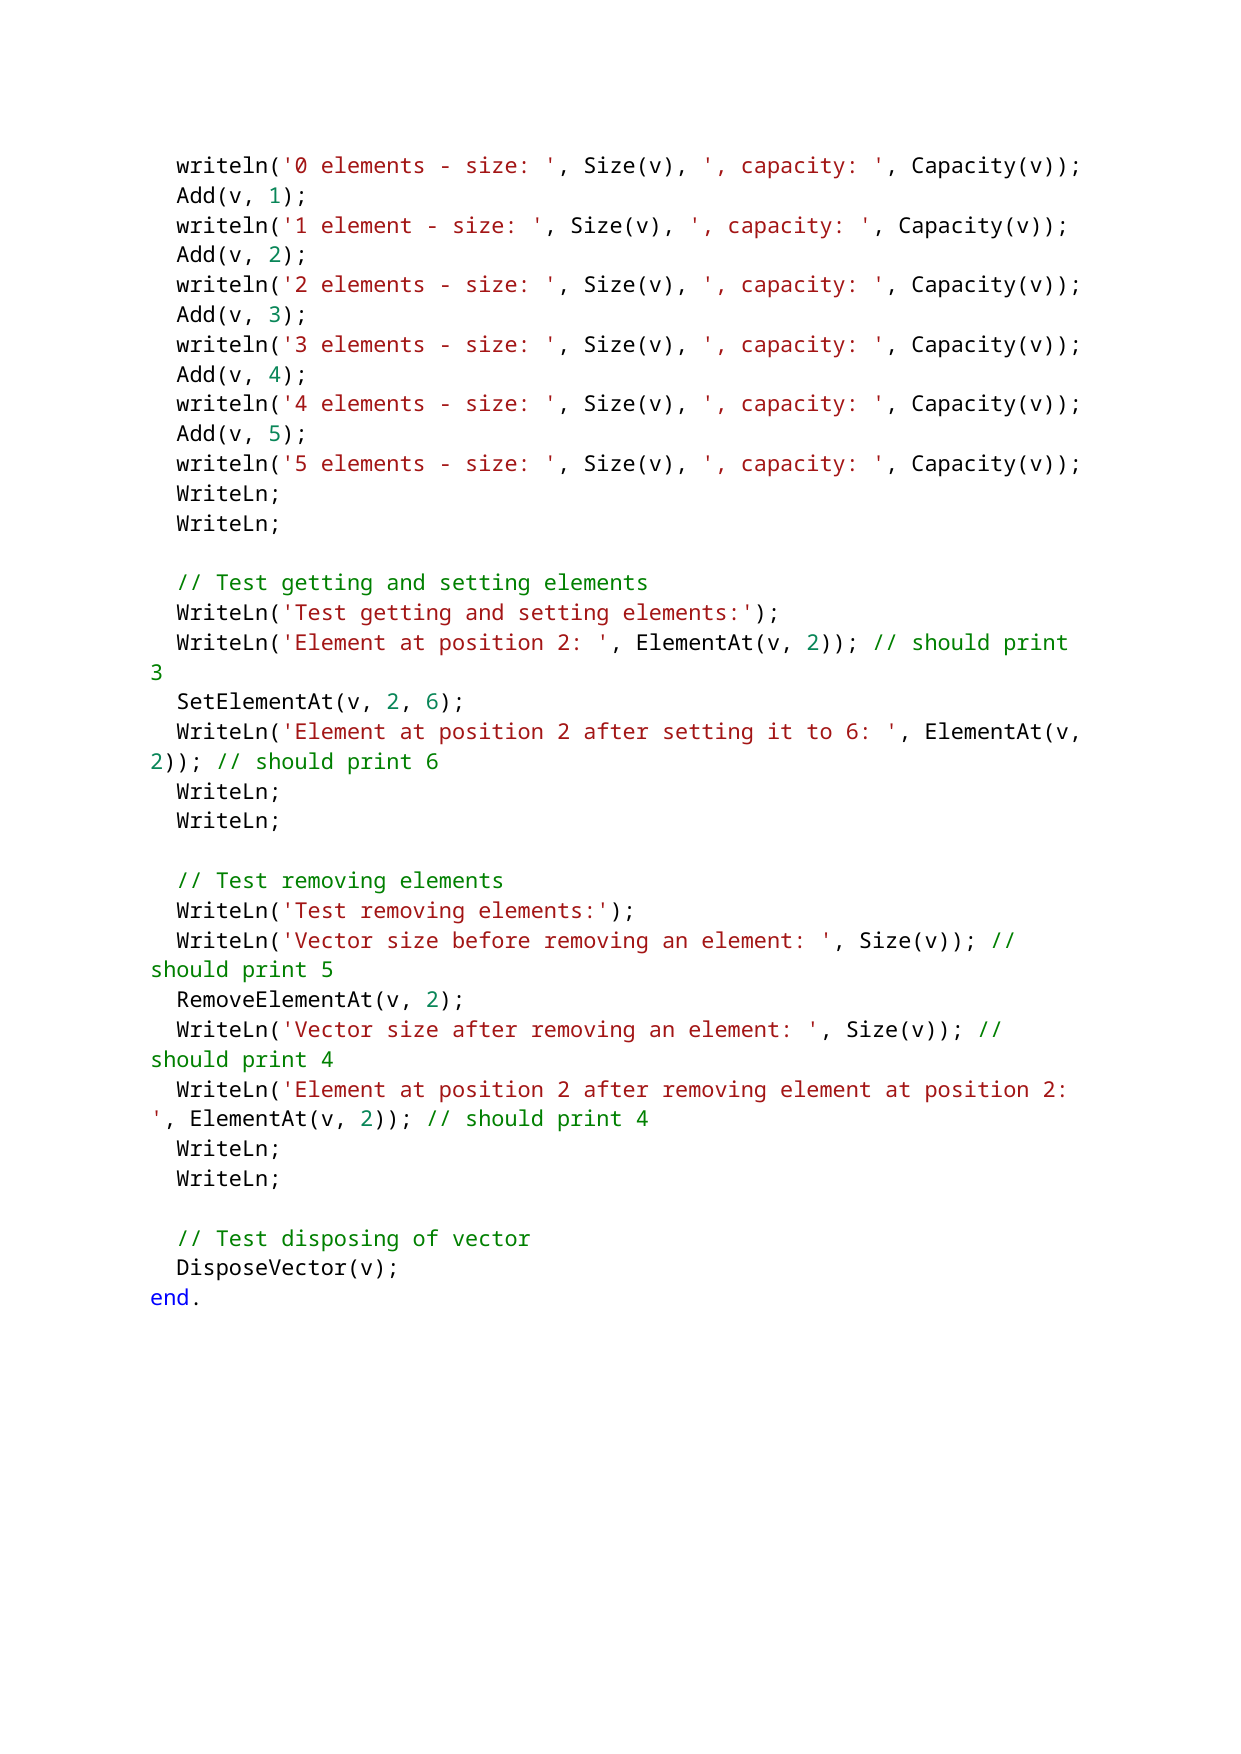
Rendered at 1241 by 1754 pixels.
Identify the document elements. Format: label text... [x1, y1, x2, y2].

text WriteLn('Element at position 2: ', ElementAt(v, 2)); // should print 3 [150, 627, 1090, 686]
text WriteLn; [150, 1133, 1090, 1163]
text writeln('1 element - size: ', Size(v), ', capacity: ', Capacity(v)); [150, 209, 1090, 239]
text WriteLn('Element at position 2 after removing element at position 2: ', ElementAt(v, 2)); // should print 4 [150, 1073, 1090, 1133]
text writeln('2 elements - size: ', Size(v), ', capacity: ', Capacity(v)); [150, 269, 1090, 299]
text SetElementAt(v, 2, 6); [150, 686, 1090, 716]
text Add(v, 3); [150, 299, 1090, 329]
text WriteLn('Element at position 2 after setting it to 6: ', ElementAt(v, 2)); // should print 6 [150, 716, 1090, 776]
text WriteLn('Vector size after removing an element: ', Size(v)); // should print 4 [150, 1014, 1090, 1073]
text WriteLn; [150, 805, 1090, 835]
text writeln('4 elements - size: ', Size(v), ', capacity: ', Capacity(v)); [150, 388, 1090, 418]
text WriteLn('Test getting and setting elements:'); [150, 597, 1090, 627]
text Add(v, 5); [150, 418, 1090, 448]
text writeln('0 elements - size: ', Size(v), ', capacity: ', Capacity(v)); [150, 150, 1090, 180]
text // Test removing elements [150, 865, 1090, 895]
text RemoveElementAt(v, 2); [150, 984, 1090, 1014]
text WriteLn; [150, 507, 1090, 537]
text writeln('5 elements - size: ', Size(v), ', capacity: ', Capacity(v)); [150, 448, 1090, 478]
text WriteLn; [150, 776, 1090, 805]
text WriteLn; [150, 1163, 1090, 1193]
text WriteLn; [150, 478, 1090, 507]
text WriteLn('Vector size before removing an element: ', Size(v)); // should print 5 [150, 924, 1090, 984]
text end. [150, 1282, 1090, 1312]
text Add(v, 1); [150, 180, 1090, 209]
text Add(v, 2); [150, 239, 1090, 269]
text writeln('3 elements - size: ', Size(v), ', capacity: ', Capacity(v)); [150, 329, 1090, 358]
text // Test disposing of vector [150, 1222, 1090, 1252]
text // Test getting and setting elements [150, 567, 1090, 597]
text WriteLn('Test removing elements:'); [150, 895, 1090, 924]
text Add(v, 4); [150, 358, 1090, 388]
text DisposeVector(v); [150, 1252, 1090, 1282]
